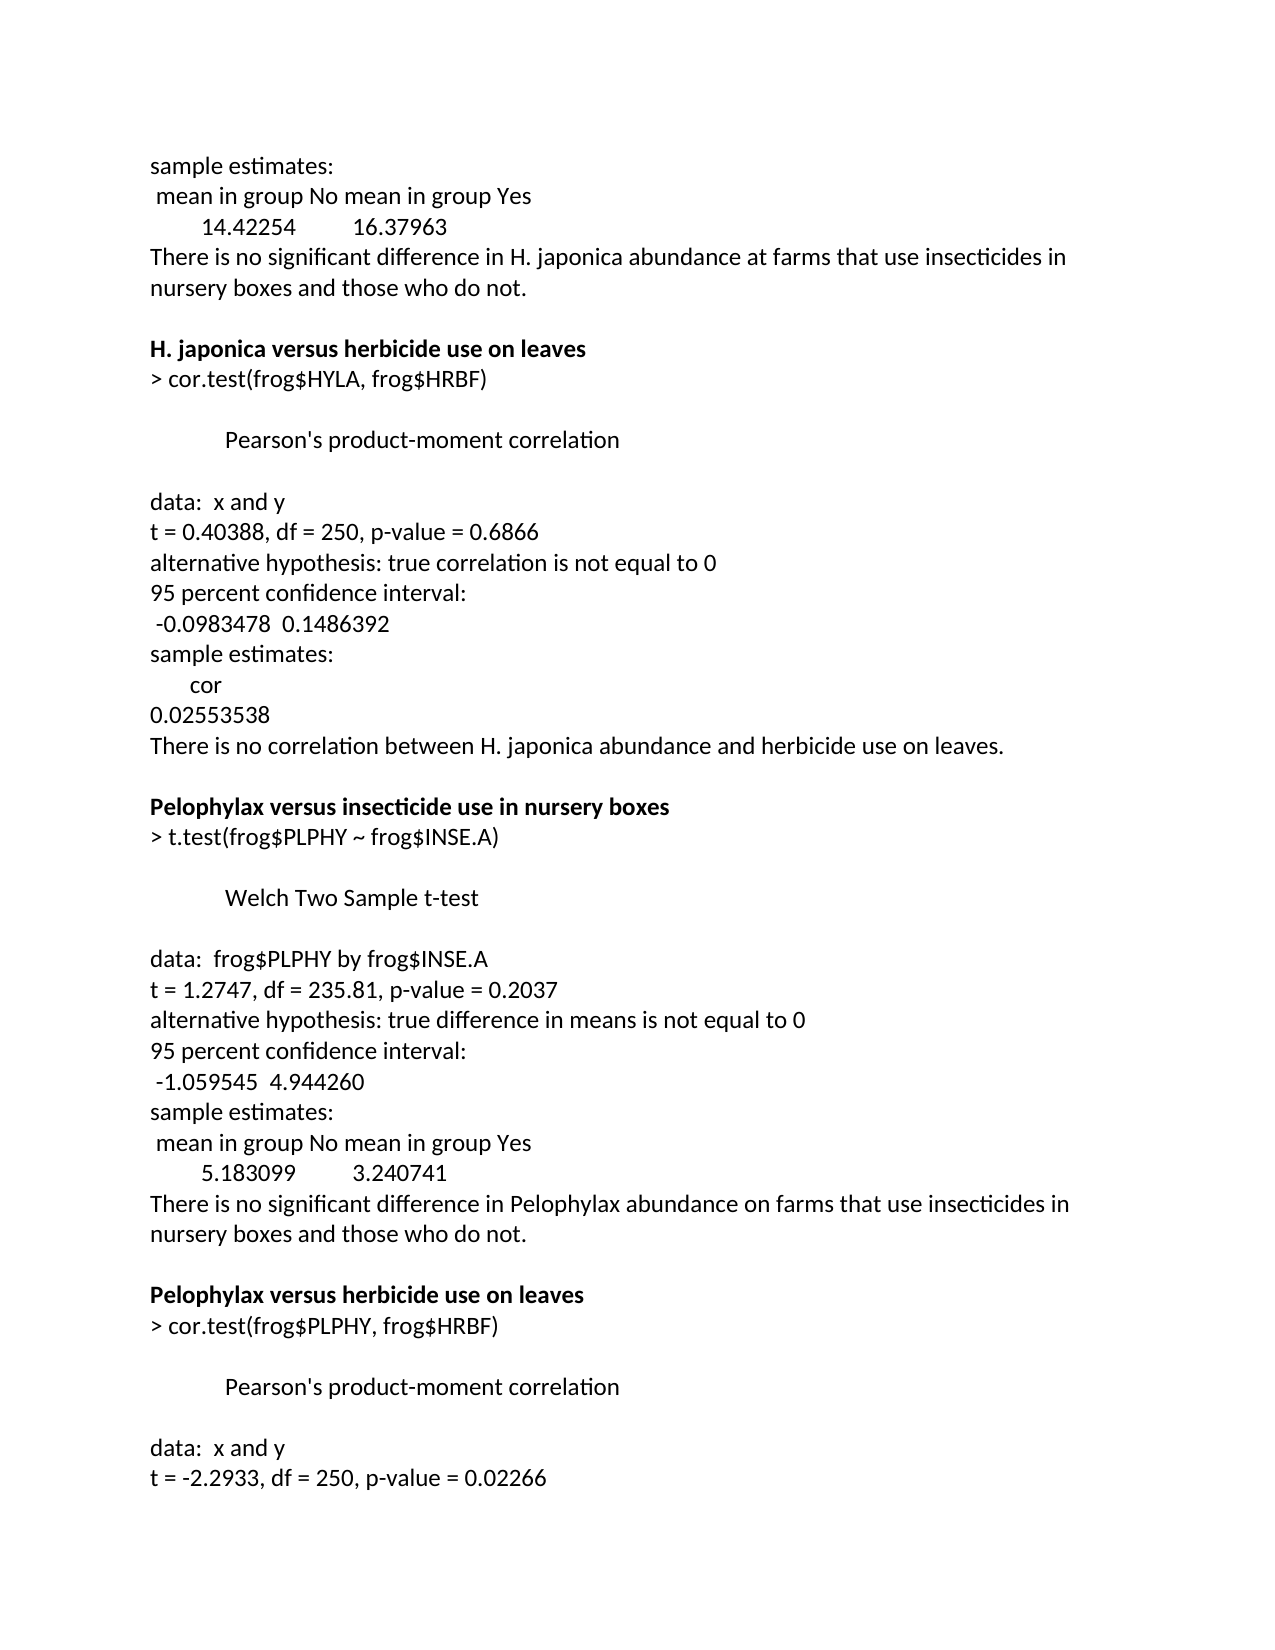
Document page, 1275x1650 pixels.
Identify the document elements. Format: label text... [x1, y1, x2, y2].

text data: frog$PLPHY by frog$INSE.A [150, 943, 1125, 974]
text sample estimates: [150, 638, 1125, 669]
text -1.059545 4.944260 [150, 1066, 1125, 1096]
text alternative hypothesis: true correlation is not equal to 0 [150, 547, 1125, 577]
text Pelophylax versus herbicide use on leaves [150, 1279, 1125, 1310]
text Pearson's product-moment correlation [150, 1371, 1125, 1401]
text -0.0983478 0.1486392 [150, 608, 1125, 638]
text mean in group No mean in group Yes [150, 1127, 1125, 1157]
text Pelophylax versus insecticide use in nursery boxes [150, 791, 1125, 821]
text sample estimates: [150, 1096, 1125, 1127]
text sample estimates: [150, 150, 1125, 181]
text Pearson's product-moment correlation [150, 425, 1125, 455]
text t = 0.40388, df = 250, p-value = 0.6866 [150, 516, 1125, 547]
text 95 percent confidence interval: [150, 577, 1125, 608]
text H. japonica versus herbicide use on leaves [150, 333, 1125, 364]
text 0.02553538 [150, 699, 1125, 730]
text > cor.test(frog$HYLA, frog$HRBF) [150, 364, 1125, 394]
text 14.42254 16.37963 [150, 211, 1125, 242]
text Welch Two Sample t-test [150, 882, 1125, 913]
text 5.183099 3.240741 [150, 1157, 1125, 1188]
text There is no significant difference in H. japonica abundance at farms that use insecticides in nursery boxes and those who do not. [150, 242, 1125, 303]
text data: x and y [150, 486, 1125, 516]
text cor [150, 669, 1125, 699]
text There is no significant difference in Pelophylax abundance on farms that use insecticides in nursery boxes and those who do not. [150, 1188, 1125, 1249]
text t = -2.2933, df = 250, p-value = 0.02266 [150, 1462, 1125, 1493]
text > cor.test(frog$PLPHY, frog$HRBF) [150, 1310, 1125, 1340]
text alternative hypothesis: true difference in means is not equal to 0 [150, 1004, 1125, 1035]
text > t.test(frog$PLPHY ~ frog$INSE.A) [150, 821, 1125, 852]
text 95 percent confidence interval: [150, 1035, 1125, 1066]
text There is no correlation between H. japonica abundance and herbicide use on leaves. [150, 730, 1125, 760]
text t = 1.2747, df = 235.81, p-value = 0.2037 [150, 974, 1125, 1004]
text data: x and y [150, 1432, 1125, 1462]
text mean in group No mean in group Yes [150, 181, 1125, 211]
